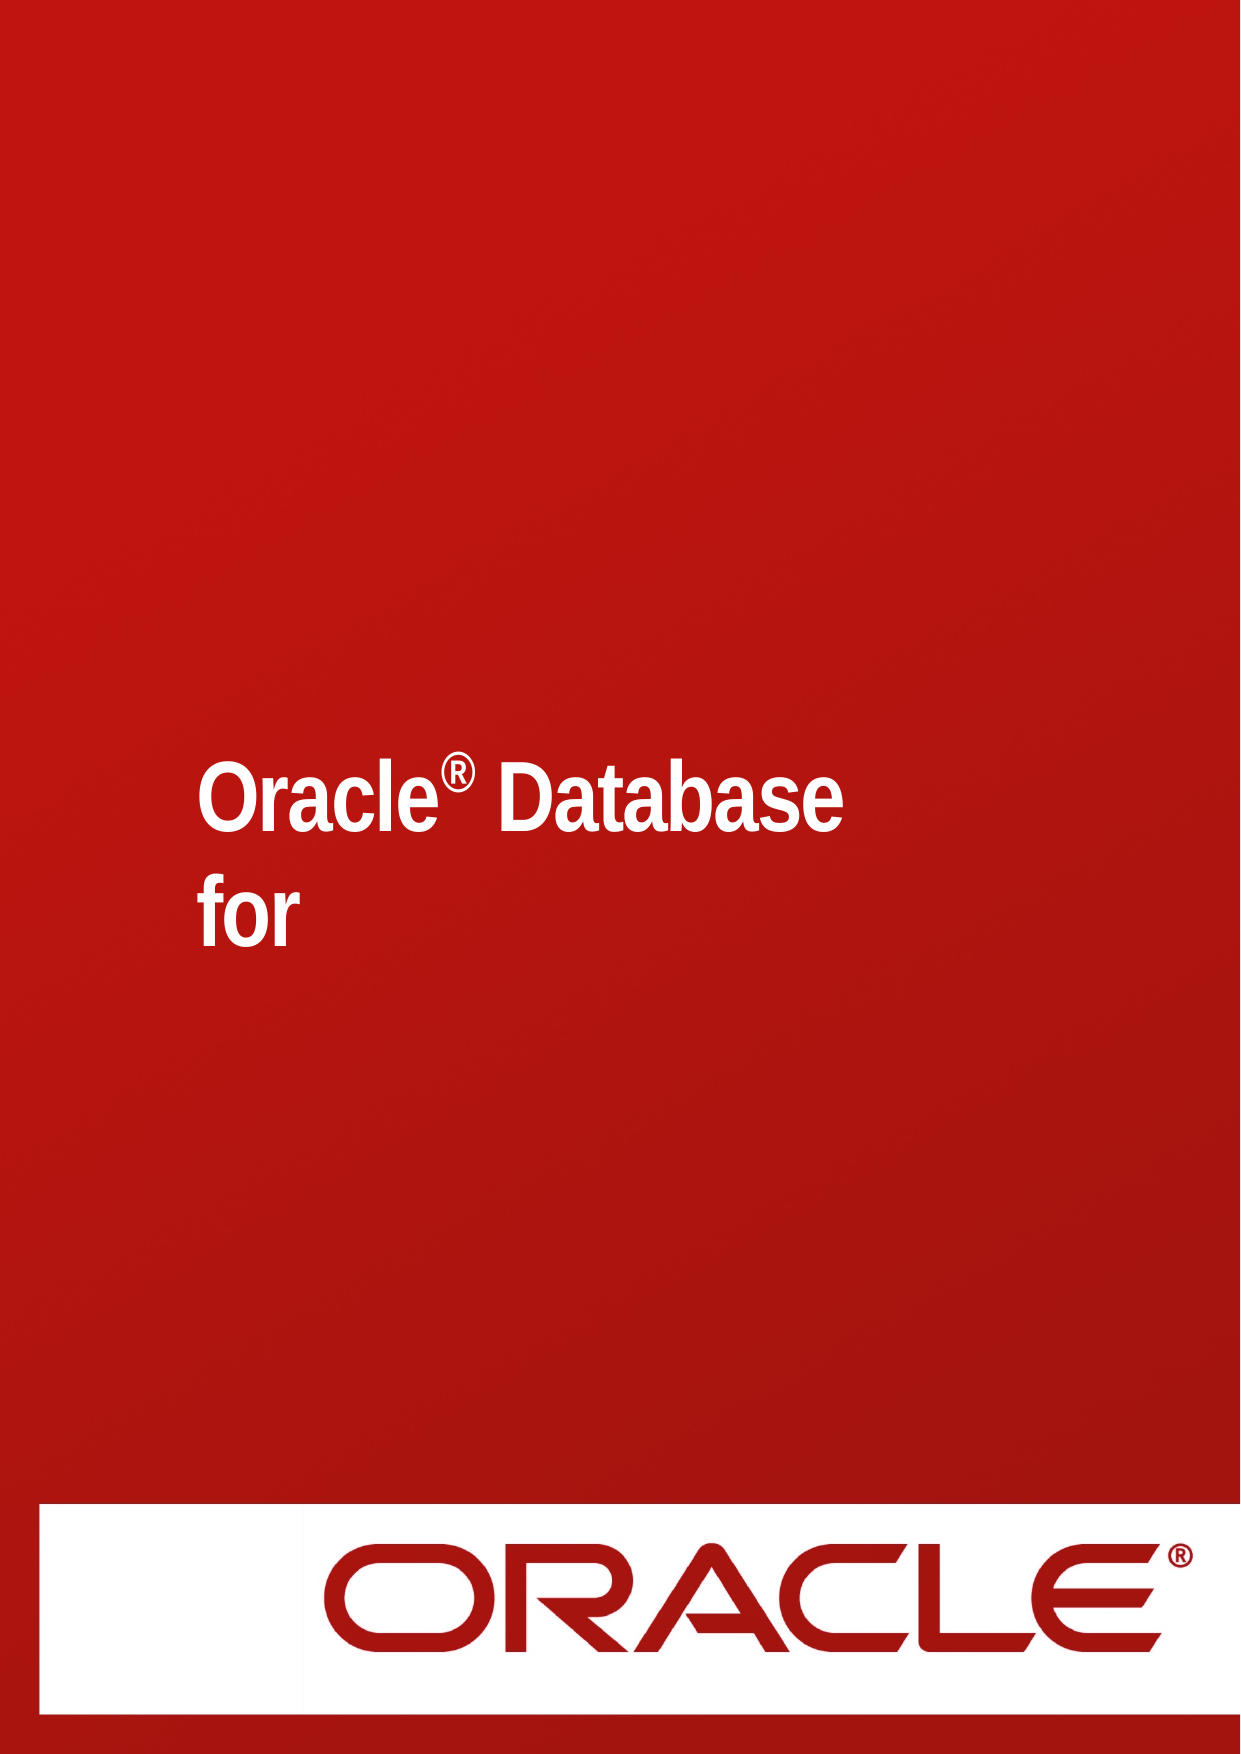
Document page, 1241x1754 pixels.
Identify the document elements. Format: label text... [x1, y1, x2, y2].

picture [0, 0, 1241, 1754]
title Oracle® Database for [196, 738, 1128, 967]
